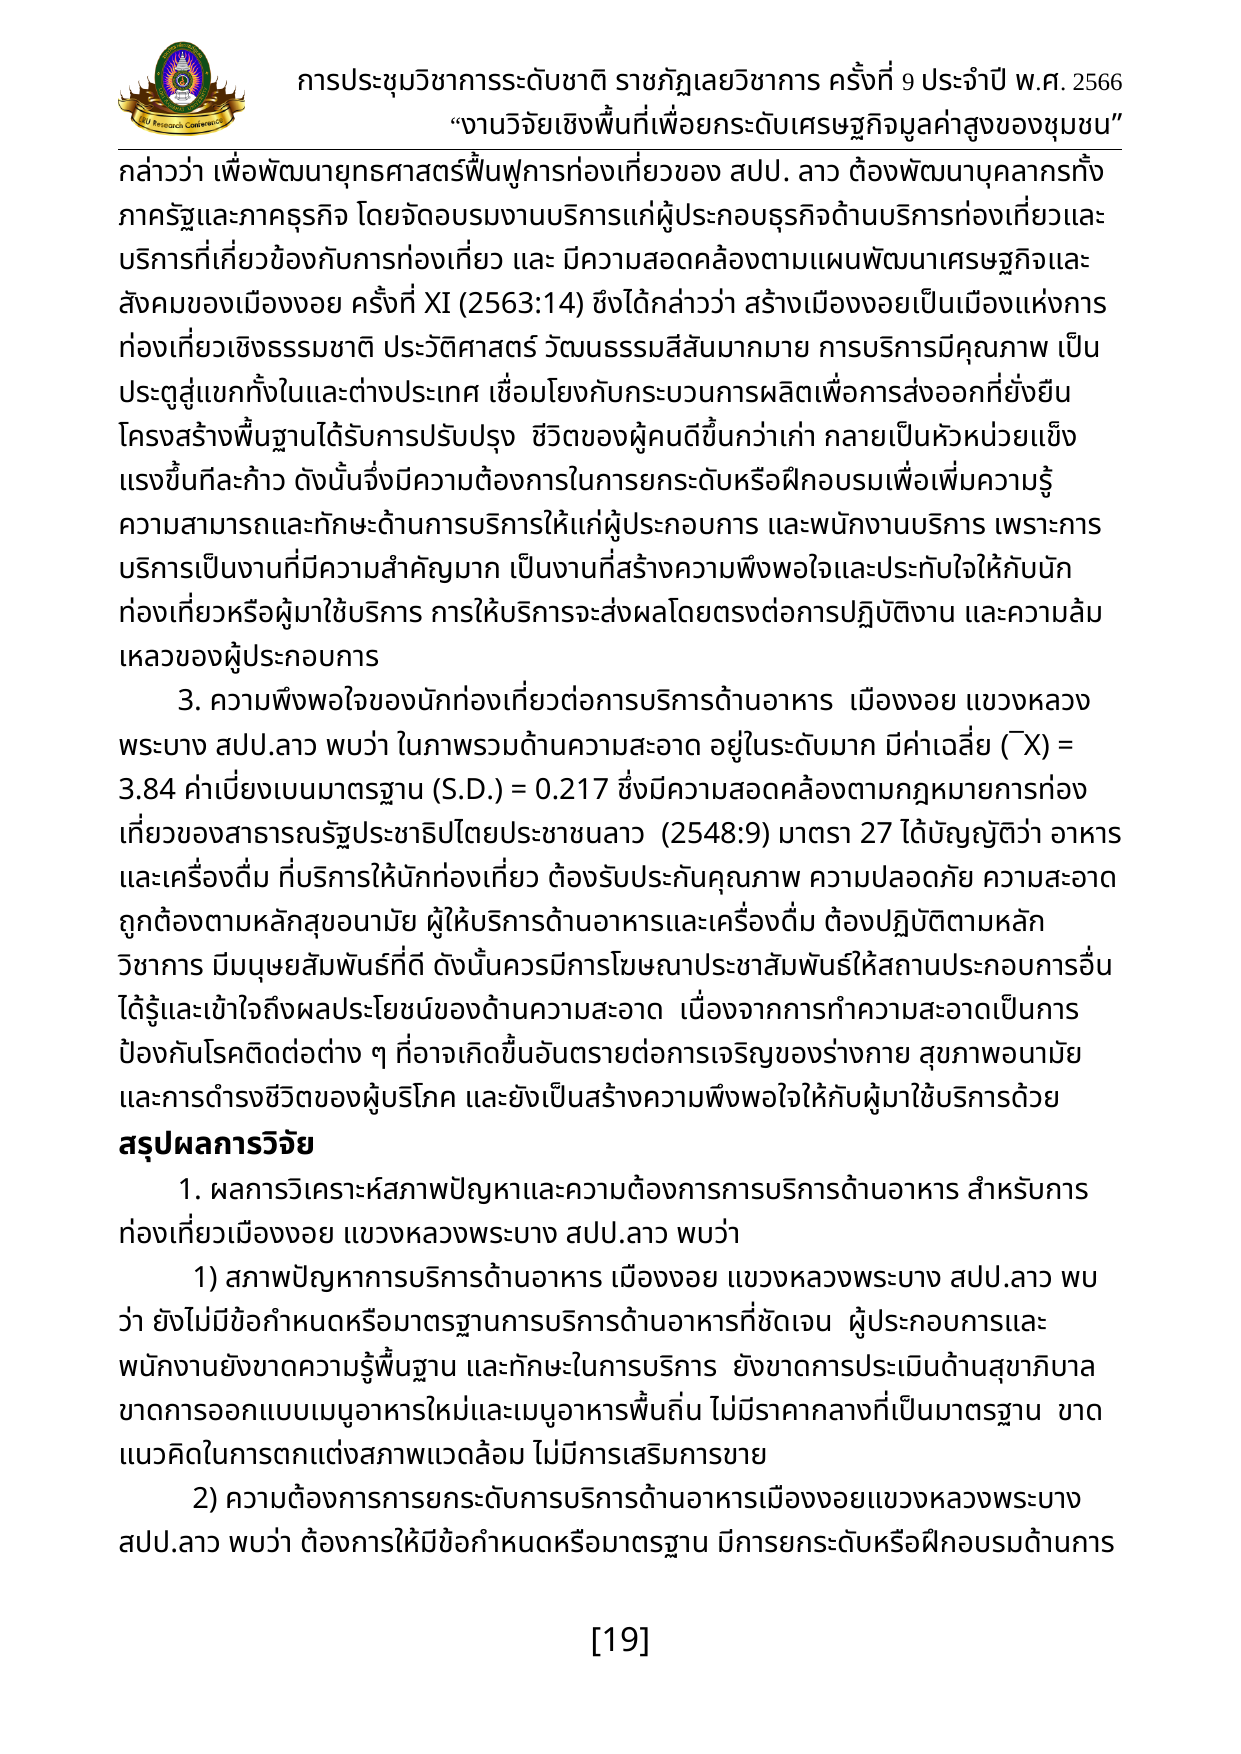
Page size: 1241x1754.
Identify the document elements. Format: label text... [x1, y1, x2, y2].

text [118, 1477, 1122, 1566]
text 1) สภาพปัญหาการบริการด้านอาหาร เมืองงอย แขวงหลวงพระบาง สปป.ลาว พบว่า ยังไม่มีข้อกำหนดหรือมาตรฐานการบริการด้านอาหารที่ชัดเจน ผู้ประกอบการและพนักงานยังขาดความรู้พื้นฐาน และทักษะในการบริการ ยังขาดการประเมินด้านสุขาภิบาล ขาดการออกแบบเมนูอาหารใหม่และเมนูอาหารพื้นถิ่น ไม่มีราคากลางที่เป็นมาตรฐาน ขาดแนวคิดในการตกแต่งสภาพแวดล้อม ไม่มีการเสริมการขาย [118, 1257, 1122, 1477]
text 1. ผลการวิเคราะห์สภาพปัญหาและความต้องการการบริการด้านอาหาร สำหรับการท่องเที่ยวเมืองงอย แขวงหลวงพระบาง สปป.ลาว พบว่า [118, 1168, 1122, 1257]
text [118, 150, 1122, 679]
text สรุปผลการวิจัย [118, 1121, 1122, 1168]
text 3. ความพึงพอใจของนักท่องเที่ยวต่อการบริการด้านอาหาร เมืองงอย แขวงหลวงพระบาง สปป.ลาว พบว่า ในภาพรวมด้านความสะอาด อยู่ในระดับมาก มีค่าเฉลี่ย (¯X) = 3.84 ค่าเบี่ยงเบนมาตรฐาน (S.D.) = 0.217 ชึ่งมีความสอดคล้องตามกฎหมายการท่องเที่ยวของสาธารณรัฐประชาธิปไตยประชาชนลาว (2548:9) มาตรา 27 ได้บัญญัติว่า อาหาร และเครื่องดื่ม ที่บริการให้นักท่องเที่ยว ต้องรับประกันคุณภาพ ความปลอดภัย ความสะอาด ถูกต้องตามหลักสุขอนามัย ผู้ให้บริการด้านอาหารและเครื่องดื่ม ต้องปฏิบัติตามหลักวิชาการ มีมนุษยสัมพันธ์ที่ดี ดังนั้นควรมีการโฆษณาประชาสัมพันธ์ให้สถานประกอบการอื่นได้รู้และเข้าใจถึงผลประโยชน์ของด้านความสะอาด เนื่องจากการทำความสะอาดเป็นการป้องกันโรคติดต่อต่าง ๆ ที่อาจเกิดขื้นอันตรายต่อการเจริญของร่างกาย สุขภาพอนามัยและการดำรงชีวิตของผู้บริโภค และยังเป็นสร้างความพึงพอใจให้กับผู้มาใช้บริการด้วย [118, 679, 1122, 1121]
picture [116, 40, 245, 134]
